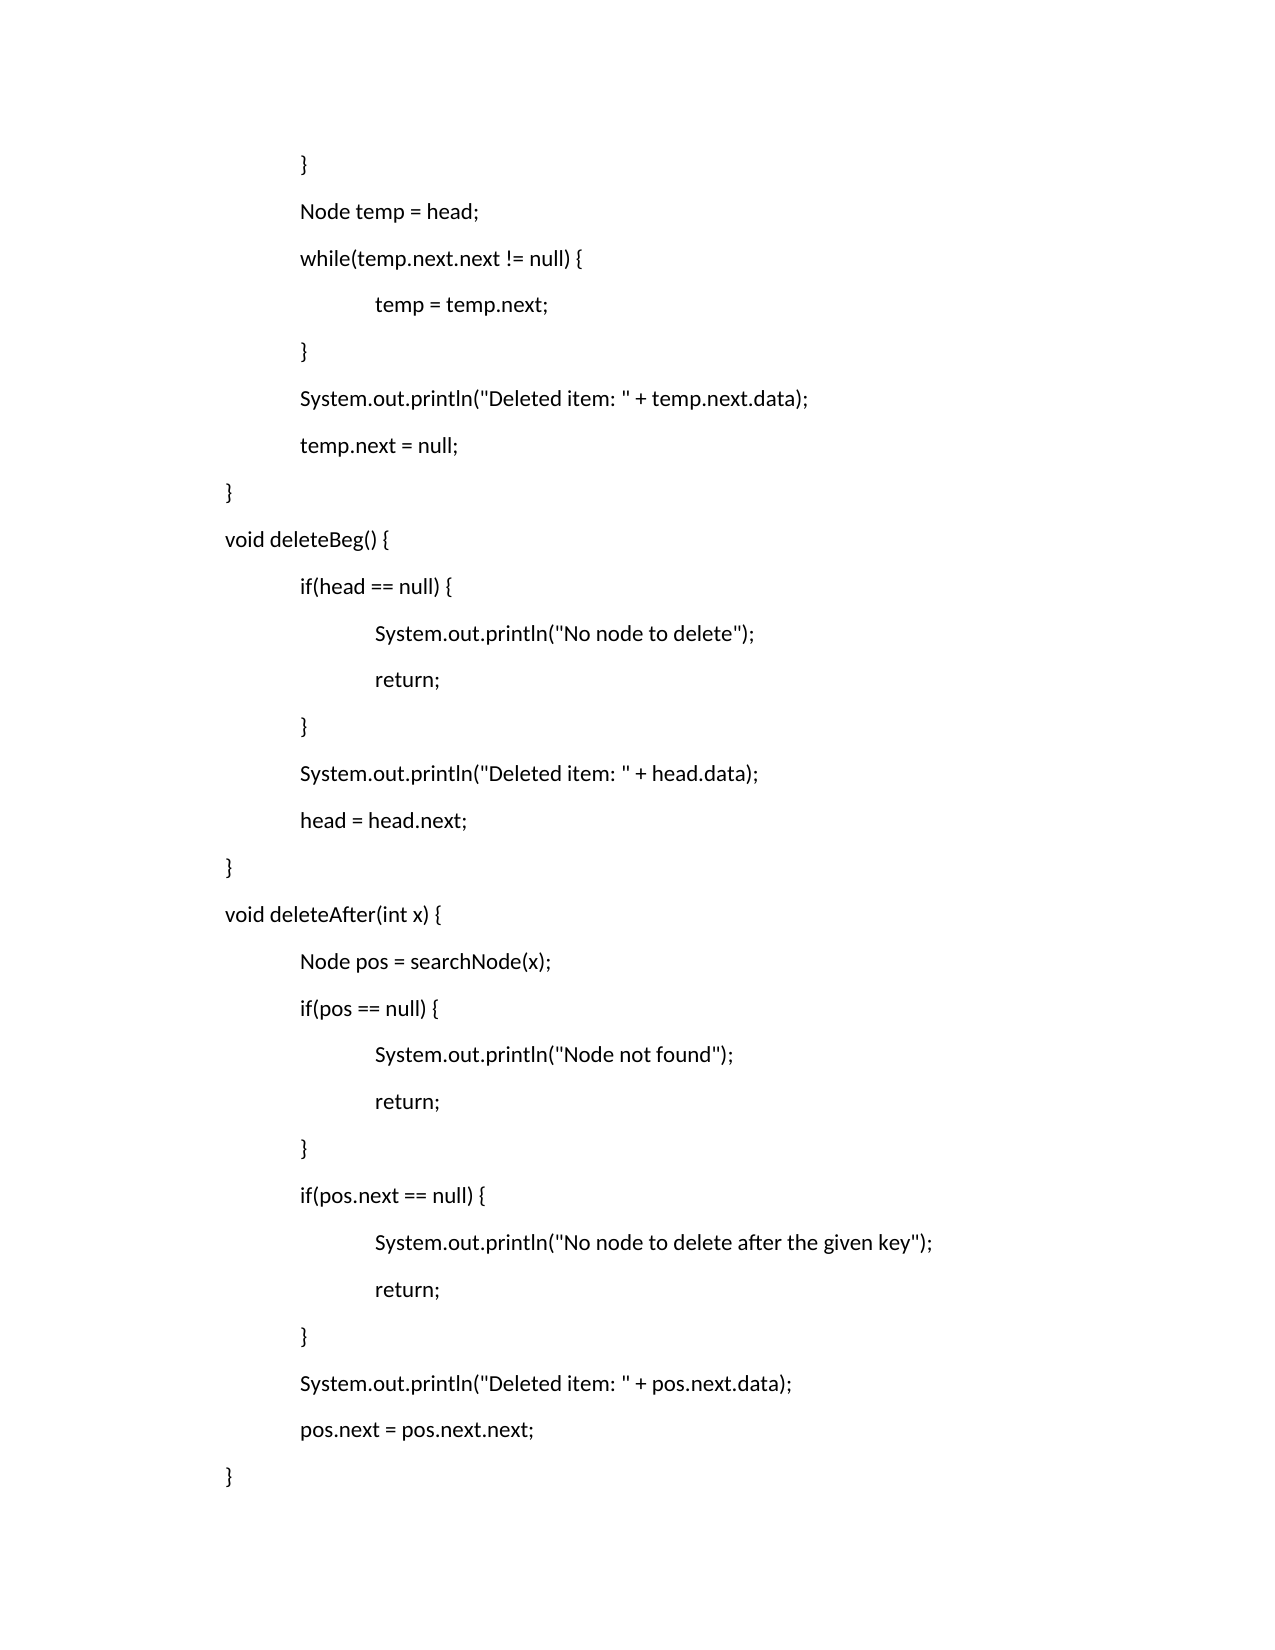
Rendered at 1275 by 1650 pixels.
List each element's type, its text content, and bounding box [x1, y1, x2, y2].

text head = head.next; [150, 806, 1125, 834]
text temp = temp.next; [150, 291, 1125, 319]
text Node temp = head; [150, 197, 1125, 225]
text System.out.println("Node not found"); [150, 1041, 1125, 1069]
text } [150, 478, 1125, 506]
text pos.next = pos.next.next; [150, 1416, 1125, 1444]
text } [150, 337, 1125, 366]
text } [150, 1134, 1125, 1162]
text void deleteAfter(int x) { [150, 900, 1125, 928]
text if(pos.next == null) { [150, 1181, 1125, 1209]
text } [150, 150, 1125, 178]
text System.out.println("No node to delete"); [150, 619, 1125, 647]
text return; [150, 1275, 1125, 1303]
text } [150, 853, 1125, 881]
text return; [150, 666, 1125, 694]
text System.out.println("Deleted item: " + pos.next.data); [150, 1369, 1125, 1397]
text if(pos == null) { [150, 994, 1125, 1022]
text while(temp.next.next != null) { [150, 244, 1125, 272]
text } [150, 1462, 1125, 1491]
text System.out.println("Deleted item: " + head.data); [150, 759, 1125, 787]
text } [150, 712, 1125, 741]
text if(head == null) { [150, 572, 1125, 600]
text void deleteBeg() { [150, 525, 1125, 553]
text return; [150, 1087, 1125, 1116]
text } [150, 1322, 1125, 1350]
text System.out.println("Deleted item: " + temp.next.data); [150, 384, 1125, 412]
text System.out.println("No node to delete after the given key"); [150, 1228, 1125, 1256]
text temp.next = null; [150, 431, 1125, 459]
text Node pos = searchNode(x); [150, 947, 1125, 975]
